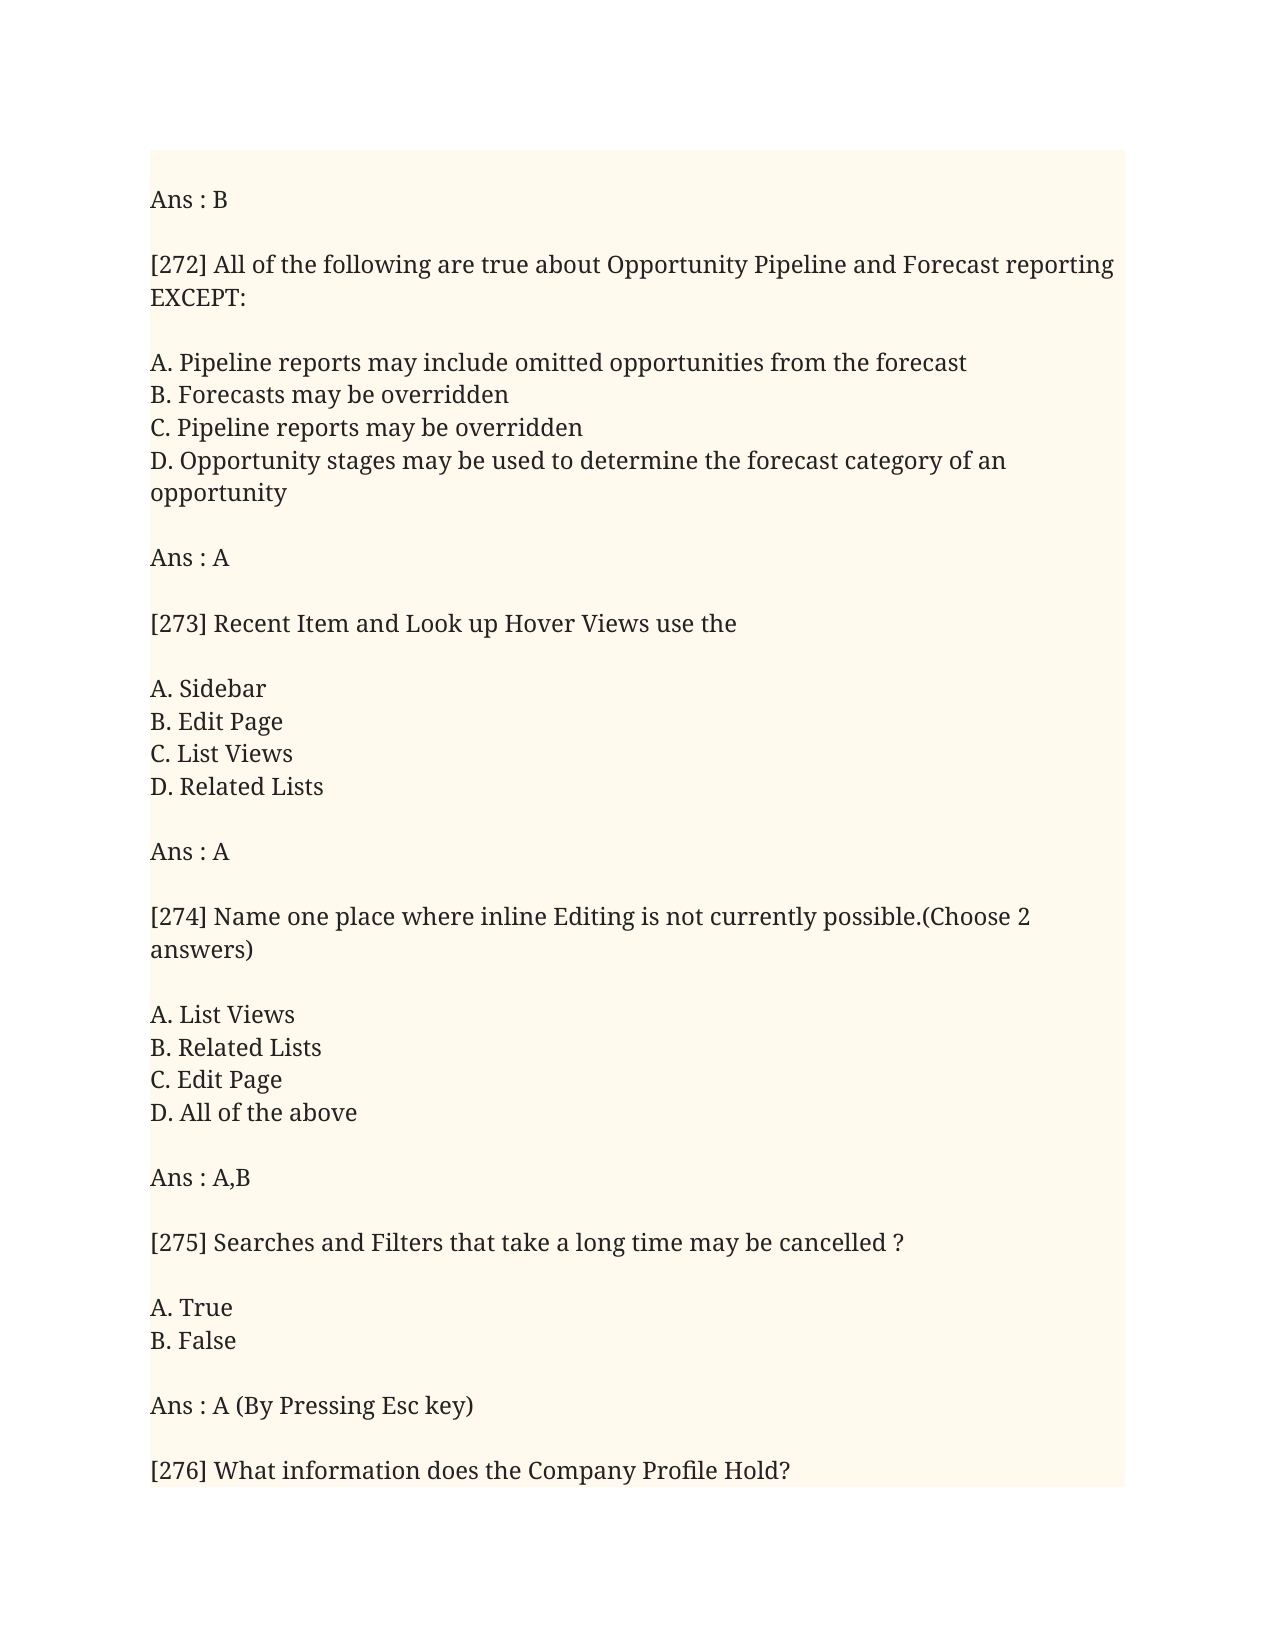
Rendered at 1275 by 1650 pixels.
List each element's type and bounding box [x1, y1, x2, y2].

text [150, 150, 1125, 1487]
